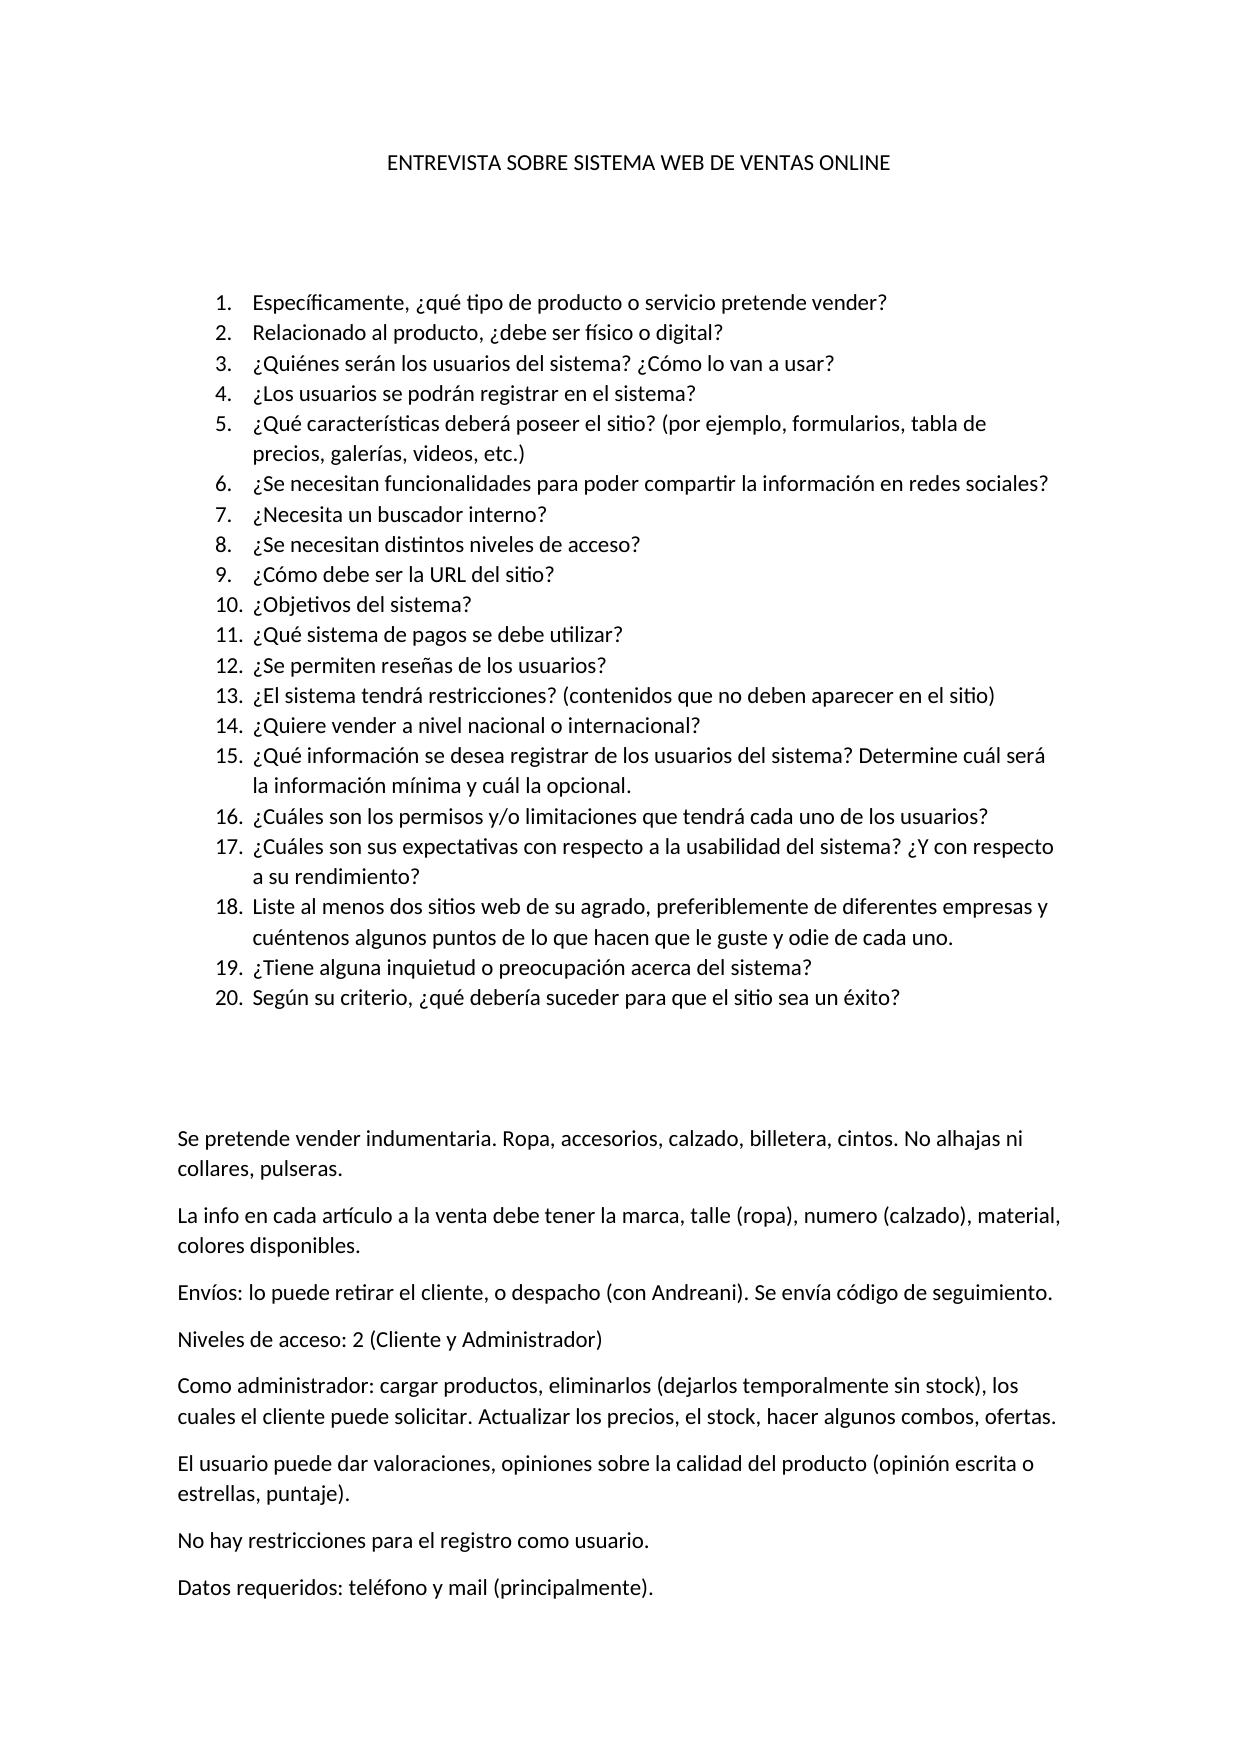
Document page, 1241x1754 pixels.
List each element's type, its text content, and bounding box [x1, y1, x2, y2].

list ¿Qué sistema de pagos se debe utilizar? [215, 621, 1063, 648]
list ¿Qué características deberá poseer el sitio? (por ejemplo, formularios, tabla de precios, galerías, videos, etc.) [215, 409, 1063, 467]
list ¿Se permiten reseñas de los usuarios? [215, 651, 1063, 679]
list ¿Qué información se desea registrar de los usuarios del sistema? Determine cuál será la información mínima y cuál la opcional. [215, 741, 1063, 799]
list ¿Quiere vender a nivel nacional o internacional? [215, 711, 1063, 739]
text Envíos: lo puede retirar el cliente, o despacho (con Andreani). Se envía código de seguimiento. [177, 1278, 1063, 1306]
list ¿Se necesitan funcionalidades para poder compartir la información en redes sociales? [215, 469, 1063, 497]
list ¿El sistema tendrá restricciones? (contenidos que no deben aparecer en el sitio) [215, 681, 1063, 709]
list Relacionado al producto, ¿debe ser físico o digital? [215, 318, 1063, 346]
list ¿Quiénes serán los usuarios del sistema? ¿Cómo lo van a usar? [215, 349, 1063, 377]
text Datos requeridos: teléfono y mail (principalmente). [177, 1573, 1063, 1601]
list ¿Necesita un buscador interno? [215, 500, 1063, 528]
text La info en cada artículo a la venta debe tener la marca, talle (ropa), numero (calzado), material, colores disponibles. [177, 1201, 1063, 1259]
list ¿Objetivos del sistema? [215, 590, 1063, 618]
list Según su criterio, ¿qué debería suceder para que el sitio sea un éxito? [215, 983, 1063, 1011]
list ¿Cuáles son los permisos y/o limitaciones que tendrá cada uno de los usuarios? [215, 802, 1063, 830]
list ¿Se necesitan distintos niveles de acceso? [215, 530, 1063, 558]
list Específicamente, ¿qué tipo de producto o servicio pretende vender? [215, 288, 1063, 316]
list ¿Los usuarios se podrán registrar en el sistema? [215, 379, 1063, 407]
list Liste al menos dos sitios web de su agrado, preferiblemente de diferentes empresas y cuéntenos algunos puntos de lo que hacen que le guste y odie de cada uno. [215, 892, 1063, 951]
list ¿Cuáles son sus expectativas con respecto a la usabilidad del sistema? ¿Y con respecto a su rendimiento? [215, 832, 1063, 890]
text Se pretende vender indumentaria. Ropa, accesorios, calzado, billetera, cintos. No alhajas ni collares, pulseras. [177, 1124, 1063, 1182]
text El usuario puede dar valoraciones, opiniones sobre la calidad del producto (opinión escrita o estrellas, puntaje). [177, 1449, 1063, 1507]
list ¿Tiene alguna inquietud o preocupación acerca del sistema? [215, 953, 1063, 981]
text Niveles de acceso: 2 (Cliente y Administrador) [177, 1325, 1063, 1353]
text No hay restricciones para el registro como usuario. [177, 1526, 1063, 1554]
list ¿Cómo debe ser la URL del sitio? [215, 560, 1063, 588]
text ENTREVISTA SOBRE SISTEMA WEB DE VENTAS ONLINE [215, 148, 1063, 176]
text Como administrador: cargar productos, eliminarlos (dejarlos temporalmente sin stock), los cuales el cliente puede solicitar. Actualizar los precios, el stock, hacer algunos combos, ofertas. [177, 1372, 1063, 1430]
